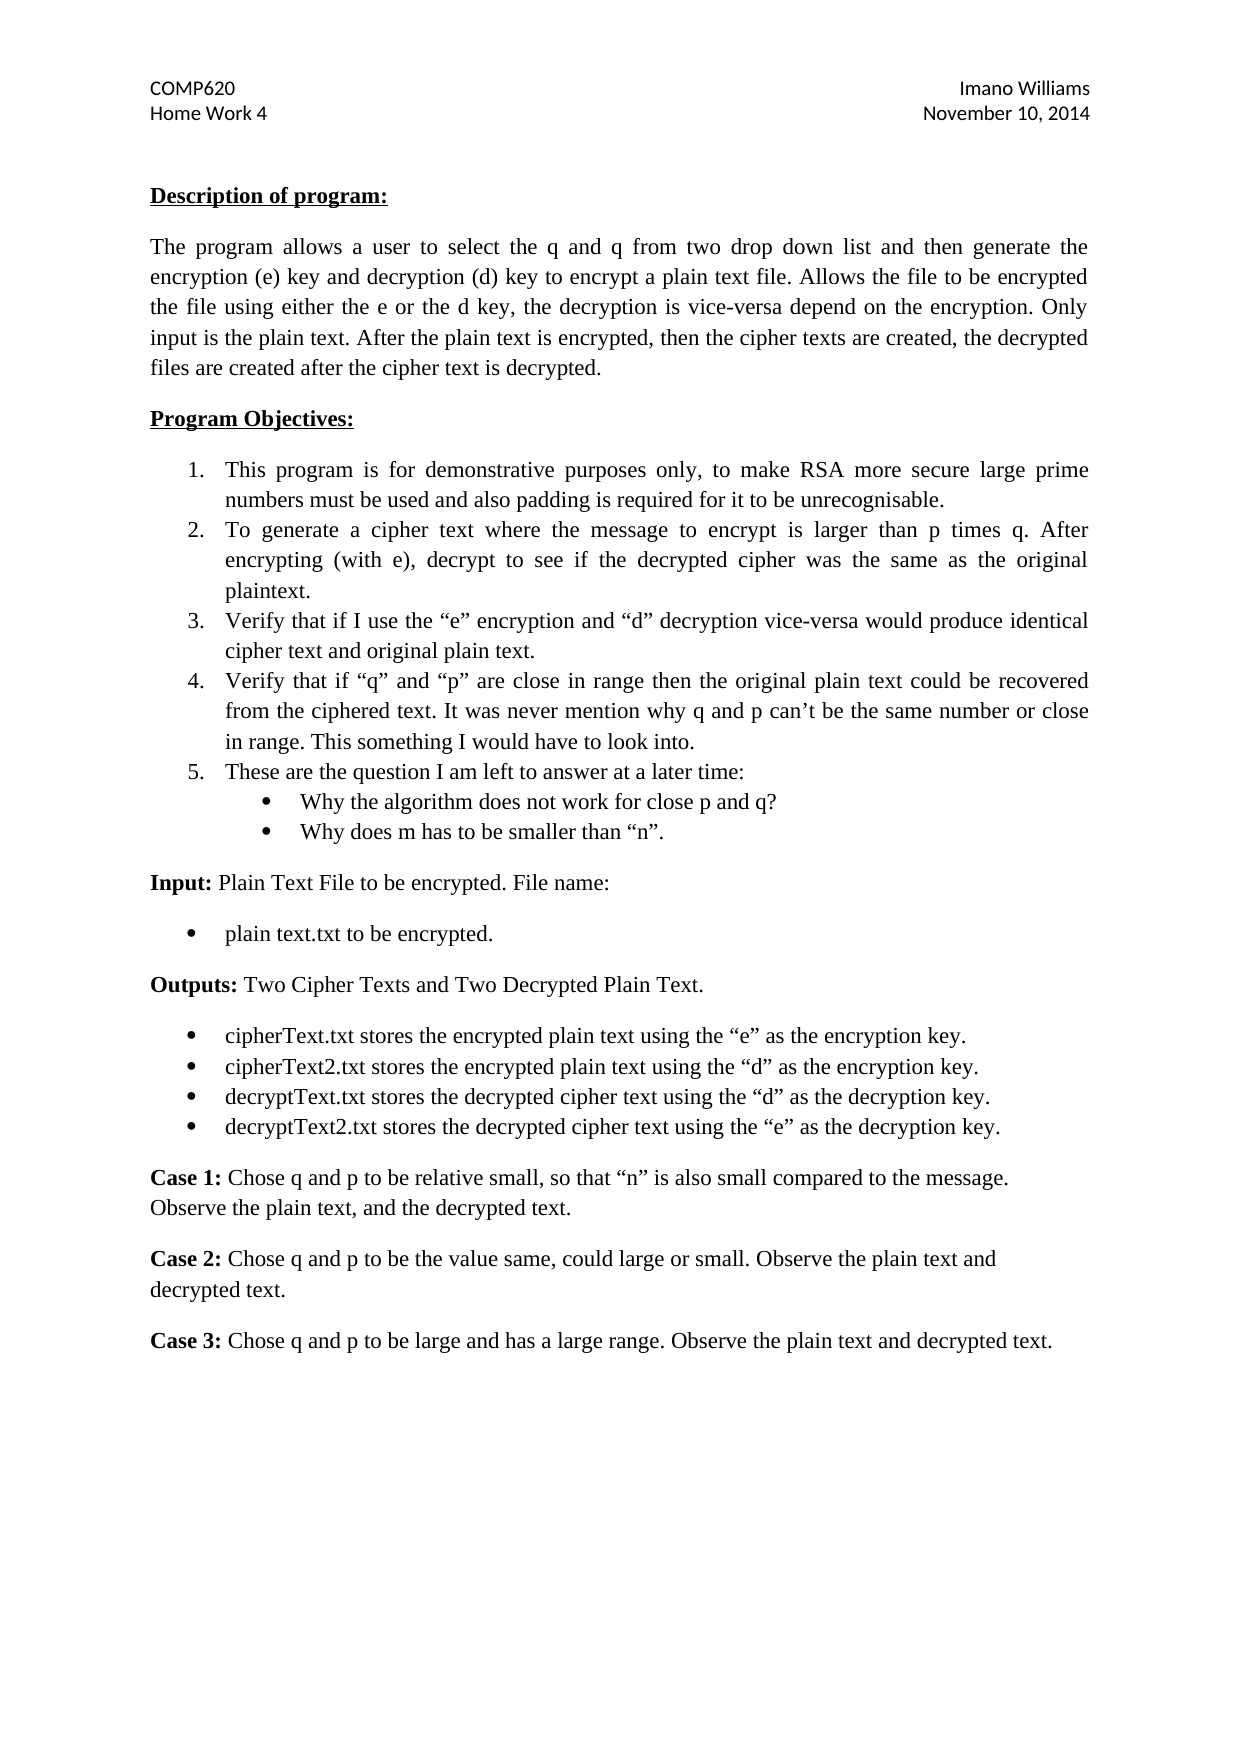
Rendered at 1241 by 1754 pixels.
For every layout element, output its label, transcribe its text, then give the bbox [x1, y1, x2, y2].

text Case 3: Chose q and p to be large and has a large range. Observe the plain text and decrypted text. [150, 1327, 1090, 1353]
list Why does m has to be smaller than “n”. [262, 818, 1090, 845]
list plain text.txt to be encrypted. [187, 920, 1090, 947]
list decryptText.txt stores the decrypted cipher text using the “d” as the decryption key. [187, 1083, 1090, 1109]
list Verify that if I use the “e” encryption and “d” decryption vice-versa would produce identical cipher text and original plain text. [187, 607, 1090, 663]
list These are the question I am left to answer at a later time: [187, 758, 1090, 784]
list decryptText2.txt stores the decrypted cipher text using the “e” as the decryption key. [187, 1113, 1090, 1139]
list cipherText2.txt stores the encrypted plain text using the “d” as the encryption key. [187, 1053, 1090, 1079]
text Case 1: Chose q and p to be relative small, so that “n” is also small compared to the message. Observe the plain text, and the decrypted text. [150, 1164, 1090, 1221]
list cipherText.txt stores the encrypted plain text using the “e” as the encryption key. [187, 1022, 1090, 1049]
list This program is for demonstrative purposes only, to make RSA more secure large prime numbers must be used and also padding is required for it to be unrecognisable. [187, 456, 1090, 512]
text Outputs: Two Cipher Texts and Two Decrypted Plain Text. [150, 971, 1090, 998]
list Verify that if “q” and “p” are close in range then the original plain text could be recovered from the ciphered text. It was never mention why q and p can’t be the same number or close in range. This something I would have to look into. [187, 667, 1090, 754]
text Case 2: Chose q and p to be the value same, could large or small. Observe the plain text and decrypted text. [150, 1245, 1090, 1302]
text Description of program: [150, 182, 1090, 208]
text Program Objectives: [150, 405, 1090, 431]
text Input: Plain Text File to be encrypted. File name: [150, 869, 1090, 896]
list To generate a cipher text where the message to encrypt is larger than p times q. After encrypting (with e), decrypt to see if the decrypted cipher was the same as the original plaintext. [187, 516, 1090, 603]
list Why the algorithm does not work for close p and q? [262, 788, 1090, 814]
text The program allows a user to select the q and q from two drop down list and then generate the encryption (e) key and decryption (d) key to encrypt a plain text file. Allows the file to be encrypted the file using either the e or the d key, the decryption is vice-versa depend on the encryption. Only input is the plain text. After the plain text is encrypted, then the cipher texts are created, the decrypted files are created after the cipher text is decrypted. [150, 233, 1090, 380]
